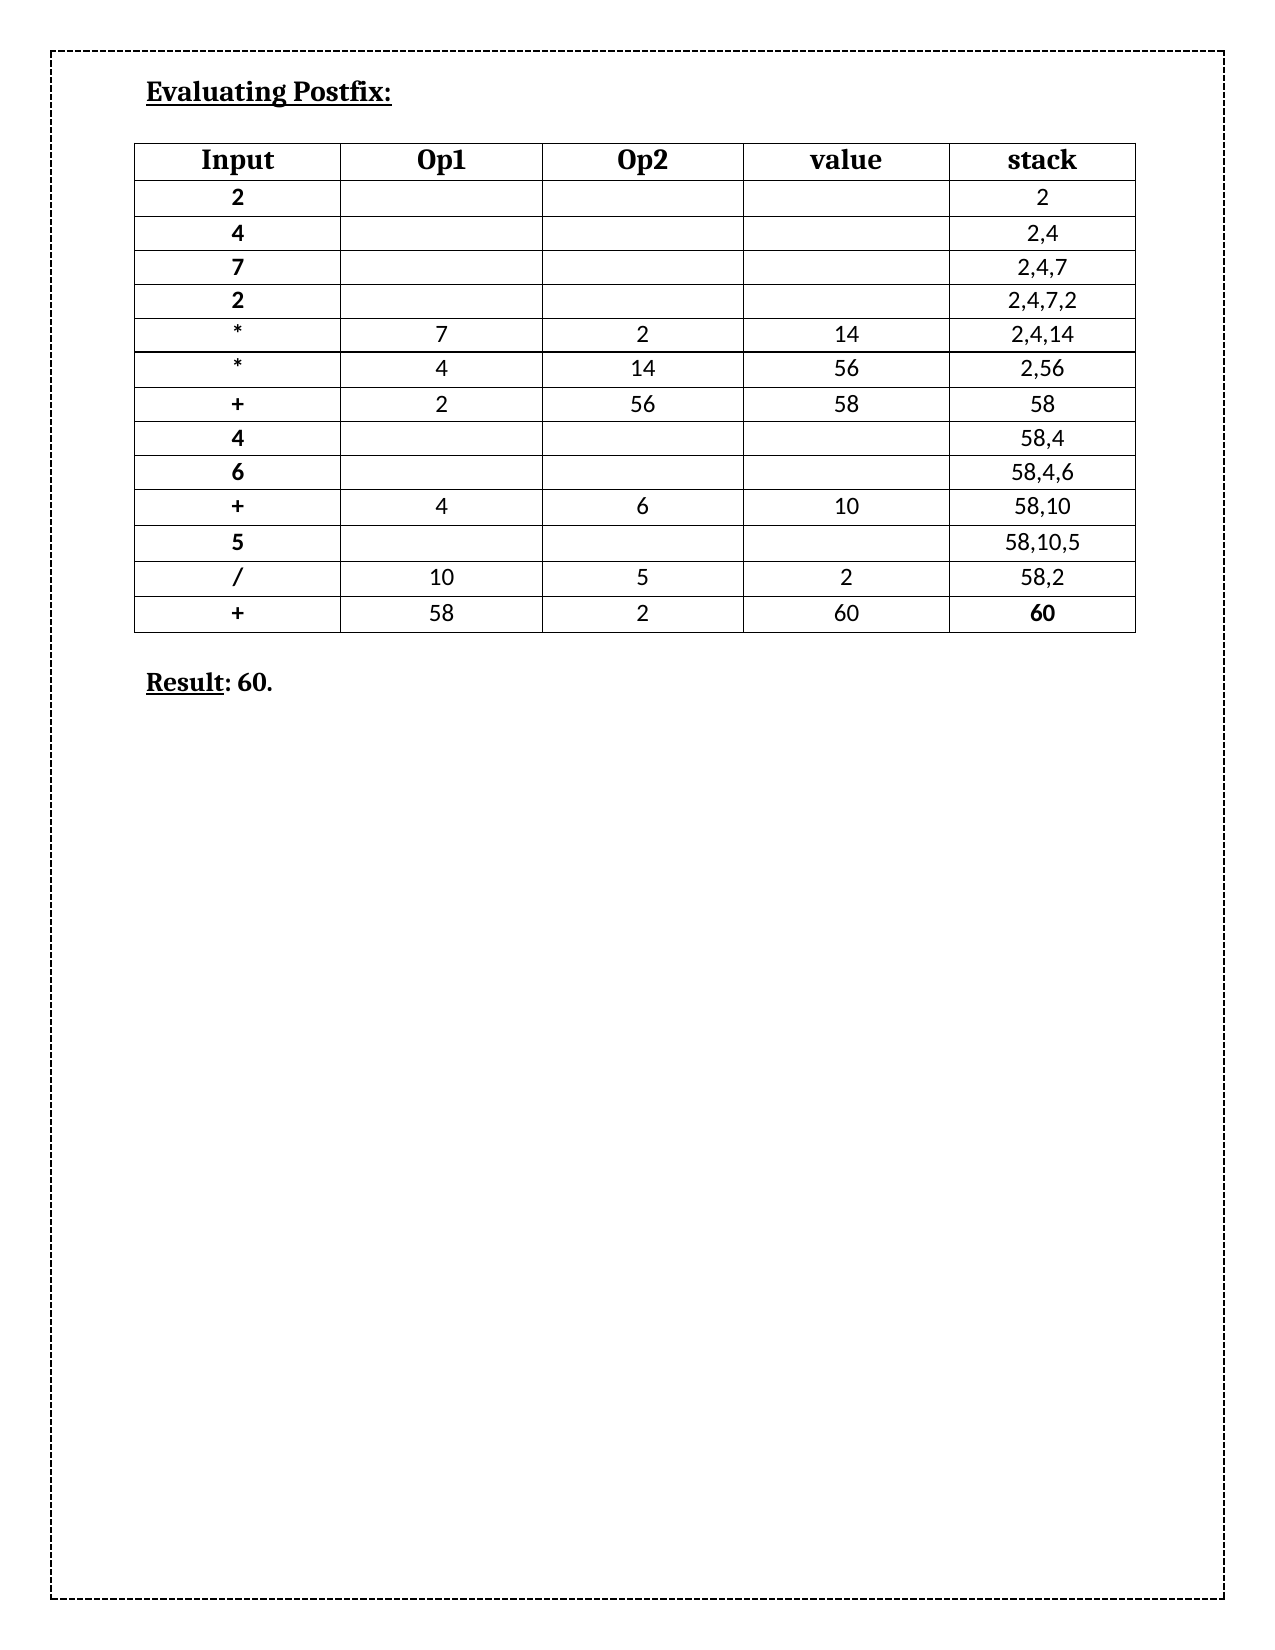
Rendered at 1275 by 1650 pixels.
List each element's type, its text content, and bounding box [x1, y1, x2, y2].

table_cell [744, 181, 949, 216]
table_cell 4 [135, 217, 340, 249]
table_cell 10 [341, 562, 542, 596]
table_header value [744, 144, 949, 180]
table_cell 2,4 [950, 217, 1135, 249]
table_cell 5 [135, 526, 340, 561]
table_cell [744, 217, 949, 249]
text Result: 60.Question No 4: (5*5+6-7) + ((2^5 -8)*9) [146, 667, 1125, 698]
table_cell [543, 217, 743, 249]
table_cell 58,4 [950, 422, 1135, 455]
table_cell 2 [543, 319, 743, 351]
table_cell 6 [135, 456, 340, 489]
table_cell 4 [135, 422, 340, 455]
table_cell [341, 181, 542, 216]
table_cell [341, 456, 542, 489]
table_cell [341, 526, 542, 561]
table_cell 5 [543, 562, 743, 596]
table_cell 2,56 [950, 353, 1135, 387]
table_cell 58,2 [950, 562, 1135, 596]
table_cell [744, 285, 949, 317]
table_cell [341, 285, 542, 317]
table_cell 10 [744, 490, 949, 525]
table_cell [543, 181, 743, 216]
table_cell 56 [543, 388, 743, 421]
table_cell [543, 422, 743, 455]
table_cell 2 [744, 562, 949, 596]
table_cell [341, 217, 542, 249]
table_cell 2 [135, 181, 340, 216]
table_cell + [135, 490, 340, 525]
table_cell / [135, 562, 340, 596]
table_cell * [135, 319, 340, 351]
table_cell [744, 251, 949, 283]
table_cell 4 [341, 353, 542, 387]
table_cell 2,4,14 [950, 319, 1135, 351]
table_cell 4 [341, 490, 542, 525]
table_cell [744, 526, 949, 561]
table_cell 58,4,6 [950, 456, 1135, 489]
table_cell 6 [543, 490, 743, 525]
text Evaluating Postfix: [146, 75, 1125, 109]
table_cell 58,10 [950, 490, 1135, 525]
table_cell 60 [744, 597, 949, 632]
table_cell 2 [135, 285, 340, 317]
table_cell 60 [950, 597, 1135, 632]
table_cell + [135, 597, 340, 632]
table_cell [744, 456, 949, 489]
table_cell [744, 422, 949, 455]
table_cell 58 [950, 388, 1135, 421]
table_header stack [950, 144, 1135, 180]
table_cell 14 [543, 353, 743, 387]
table_cell 58 [744, 388, 949, 421]
table_cell [543, 251, 743, 283]
table_cell 56 [744, 353, 949, 387]
table_cell * [135, 353, 340, 387]
table_cell + [135, 388, 340, 421]
table_cell 58 [341, 597, 542, 632]
table_cell [341, 251, 542, 283]
table_header Input [135, 144, 340, 180]
table_cell 2 [341, 388, 542, 421]
table_cell 2,4,7 [950, 251, 1135, 283]
table_cell 7 [135, 251, 340, 283]
table_cell 58,10,5 [950, 526, 1135, 561]
table_header Op1 [341, 144, 542, 180]
table_cell 7 [341, 319, 542, 351]
table_cell [341, 422, 542, 455]
table_cell [543, 526, 743, 561]
table_cell 2,4,7,2 [950, 285, 1135, 317]
table_cell 2 [543, 597, 743, 632]
table_cell [543, 456, 743, 489]
table_cell 14 [744, 319, 949, 351]
table_cell [543, 285, 743, 317]
table_header Op2 [543, 144, 743, 180]
table_cell 2 [950, 181, 1135, 216]
